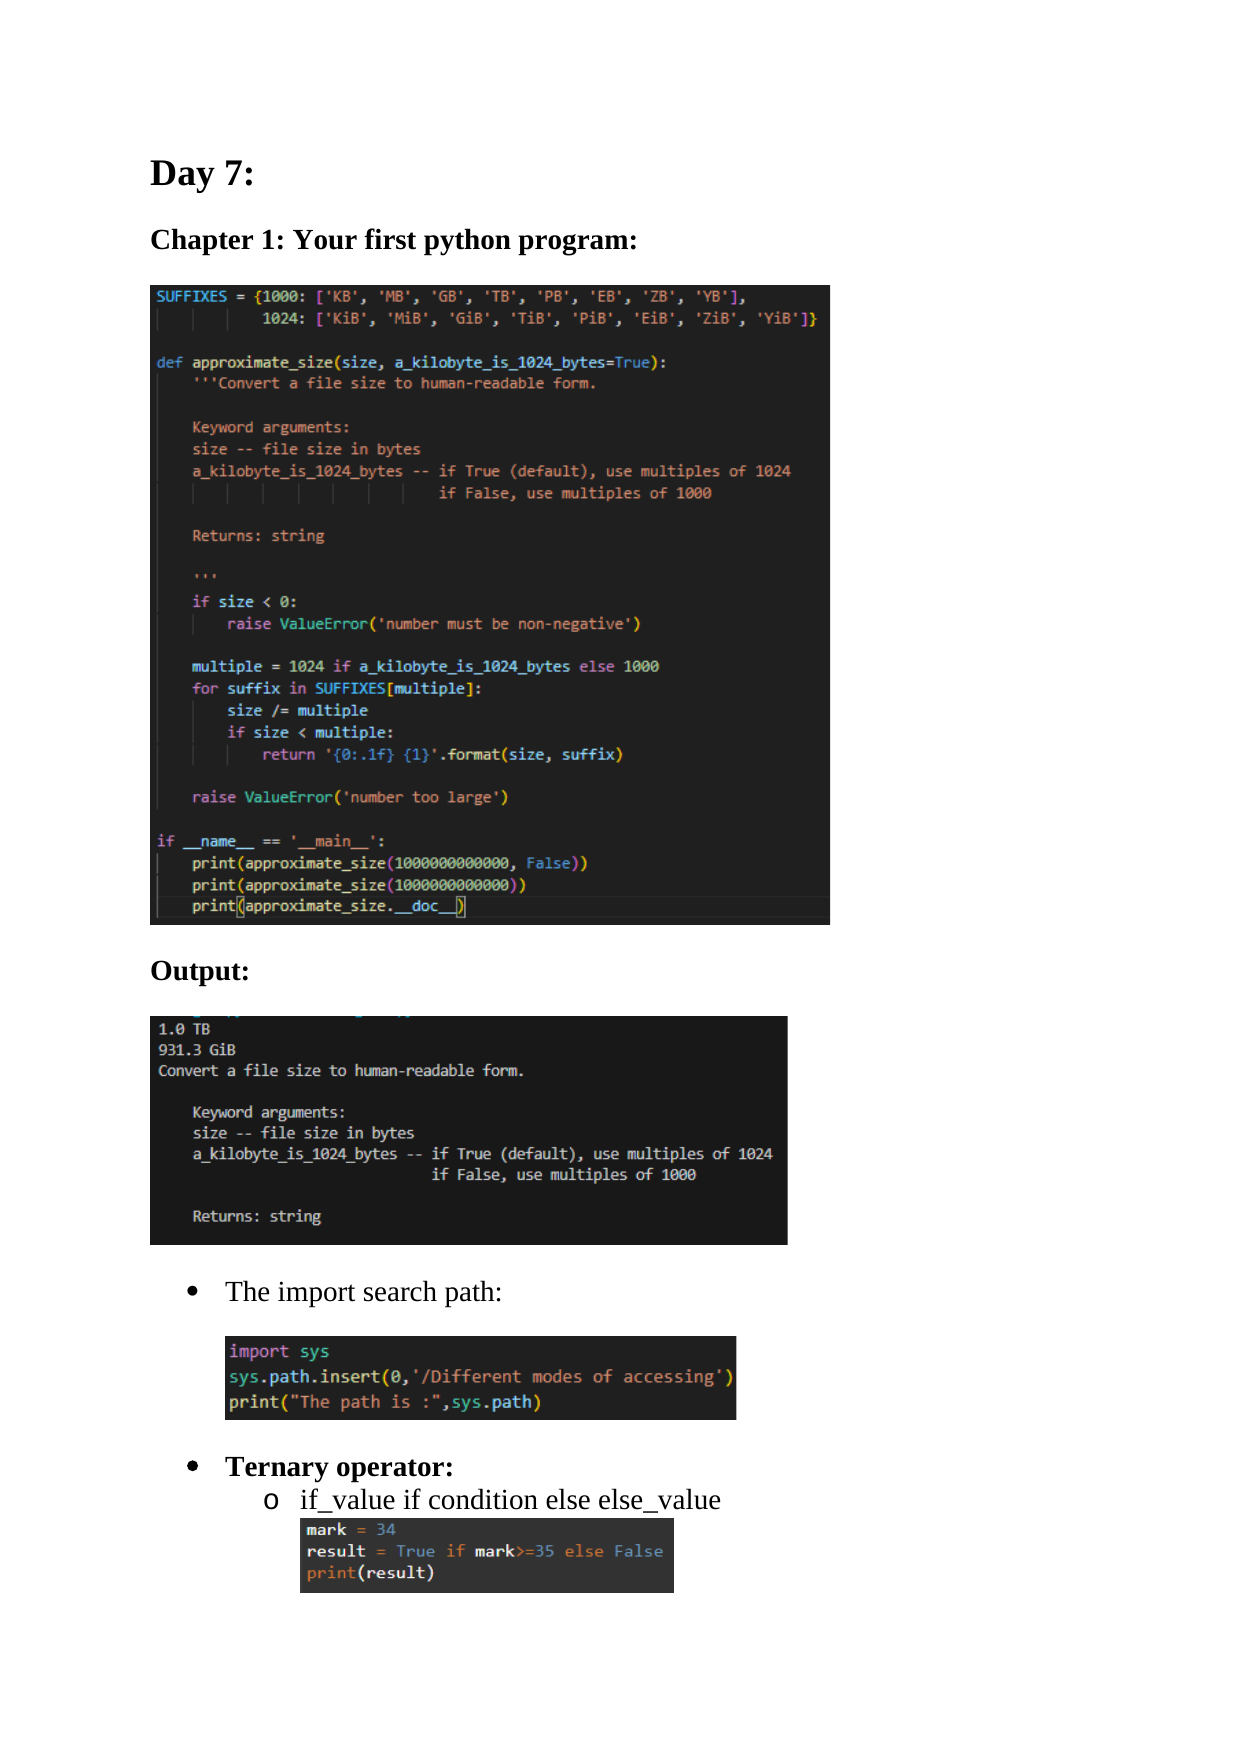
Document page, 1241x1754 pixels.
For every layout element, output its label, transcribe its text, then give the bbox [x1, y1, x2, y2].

text Output: [150, 953, 1090, 987]
picture [300, 1518, 674, 1593]
text Chapter 1: Your first python program: [150, 222, 1090, 256]
list Ternary operator: [187, 1449, 1090, 1482]
picture [150, 1016, 788, 1245]
picture [225, 1336, 737, 1420]
list The import search path: [187, 1274, 1090, 1308]
text Day 7: [150, 150, 1090, 193]
picture [150, 285, 831, 925]
list if_value if condition else else_value [262, 1482, 1090, 1518]
